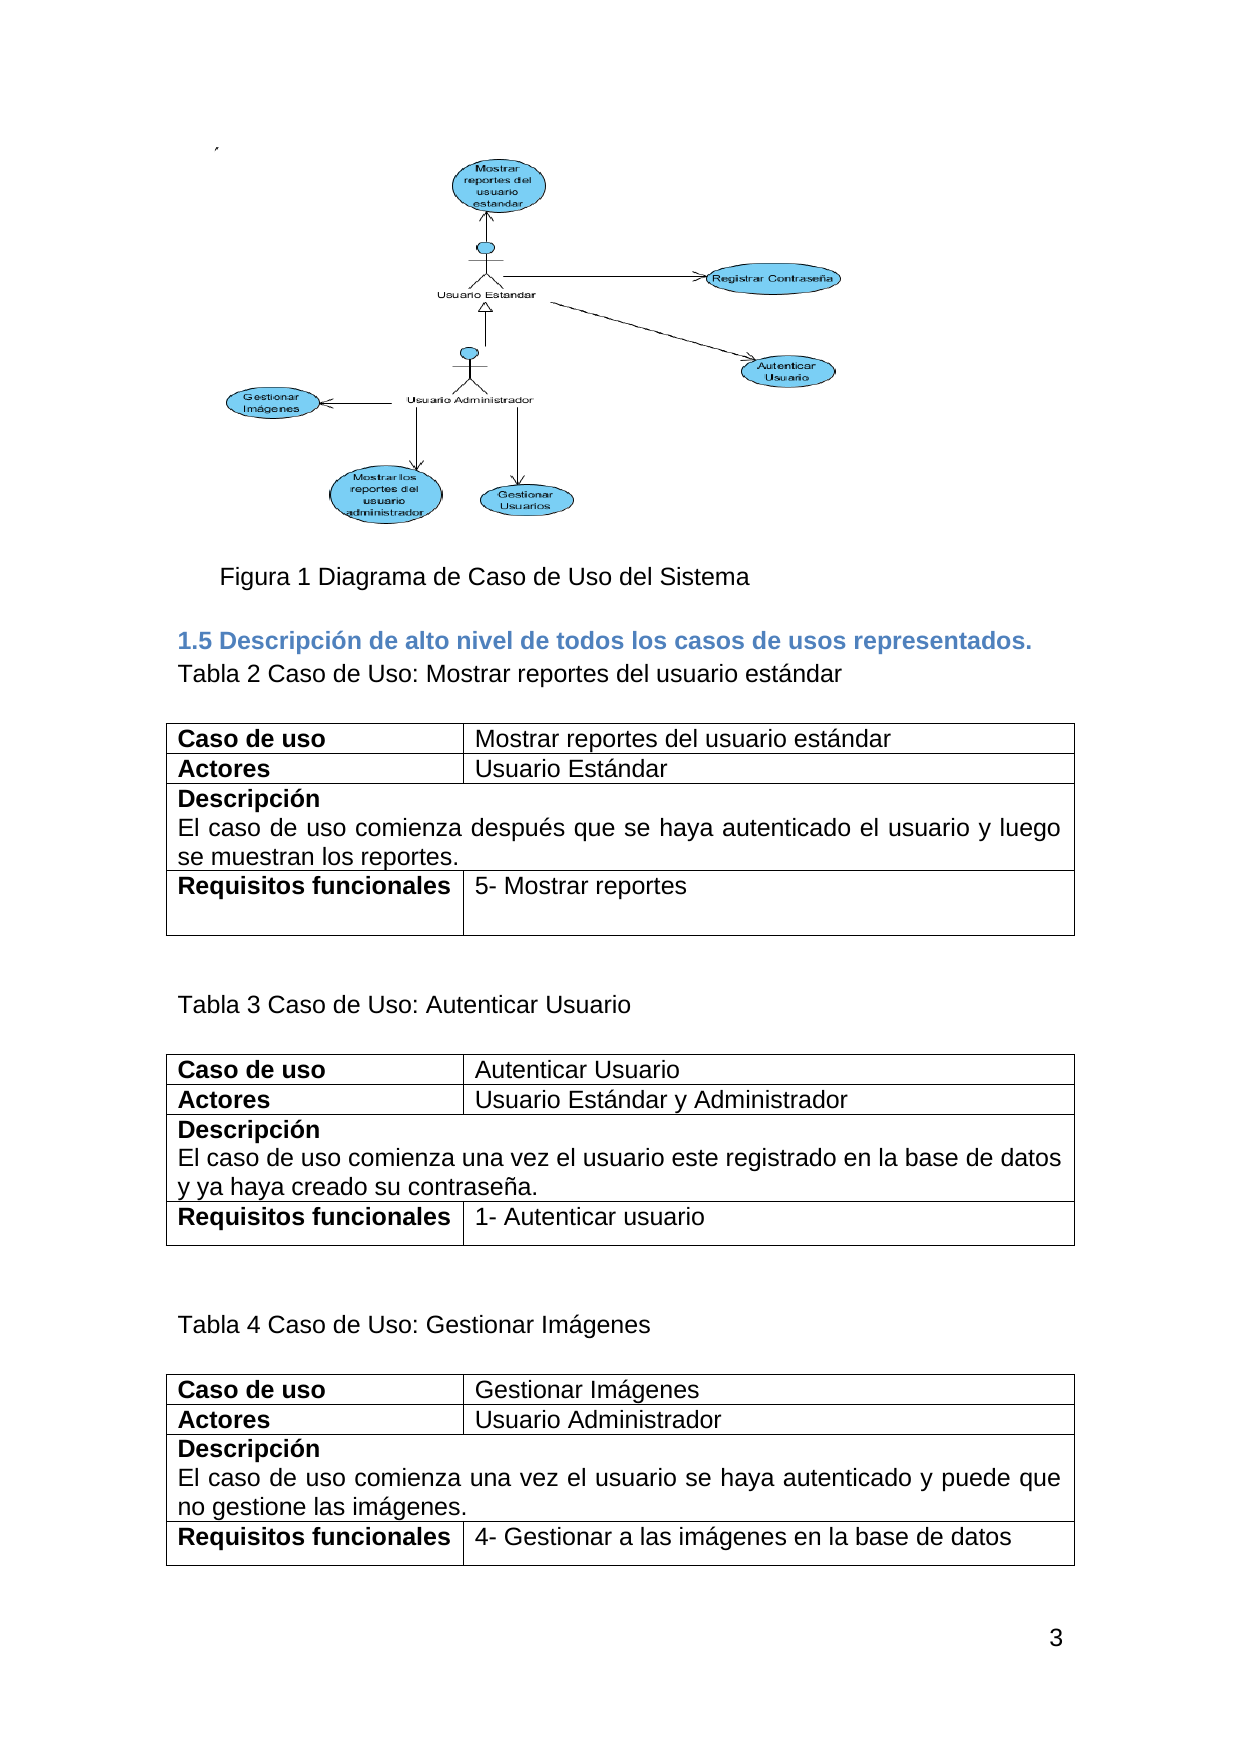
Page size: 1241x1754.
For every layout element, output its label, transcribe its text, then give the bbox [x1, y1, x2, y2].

table_header Mostrar reportes del usuario estándar [464, 724, 1074, 753]
table_cell Usuario Administrador [464, 1405, 1074, 1433]
table_header Caso de uso [167, 1055, 463, 1084]
table_cell 1- Autenticar usuario [464, 1202, 1074, 1245]
text Tabla 4 Caso de Uso: Gestionar Imágenes [177, 1310, 1063, 1339]
table_cell Actores [167, 754, 463, 783]
table_cell Usuario Estándar [464, 754, 1074, 783]
table_header Caso de uso [167, 1375, 463, 1404]
text Figura 1 Diagrama de Caso de Uso del Sistema [219, 562, 1063, 591]
table_cell Usuario Estándar y Administrador [464, 1085, 1074, 1113]
table_cell Descripción El caso de uso comienza después que se haya autenticado el usuario y luego se muestran los reportes. [167, 784, 1074, 870]
table_cell 4- Gestionar a las imágenes en la base de datos [464, 1522, 1074, 1565]
table_header Gestionar Imágenes [464, 1375, 1074, 1404]
text Tabla 2 Caso de Uso: Mostrar reportes del usuario estándar [177, 659, 1063, 688]
table_cell Actores [167, 1405, 463, 1433]
table_cell Requisitos funcionales [167, 1202, 463, 1245]
table_cell 5- Mostrar reportes [464, 871, 1074, 935]
text Tabla 3 Caso de Uso: Autenticar Usuario [177, 990, 1063, 1019]
table_cell Actores [167, 1085, 463, 1113]
picture [214, 147, 912, 544]
table_cell Requisitos funcionales [167, 1522, 463, 1565]
table_cell Descripción El caso de uso comienza una vez el usuario este registrado en la base de datos y ya haya creado su contraseña. [167, 1115, 1074, 1201]
table_header Caso de uso [167, 724, 463, 753]
table_header Autenticar Usuario [464, 1055, 1074, 1084]
table_cell Descripción El caso de uso comienza una vez el usuario se haya autenticado y puede que no gestione las imágenes. [167, 1435, 1074, 1521]
subtitle 1.5 Descripción de alto nivel de todos los casos de usos representados. [177, 626, 1063, 655]
table_cell Requisitos funcionales [167, 871, 463, 935]
